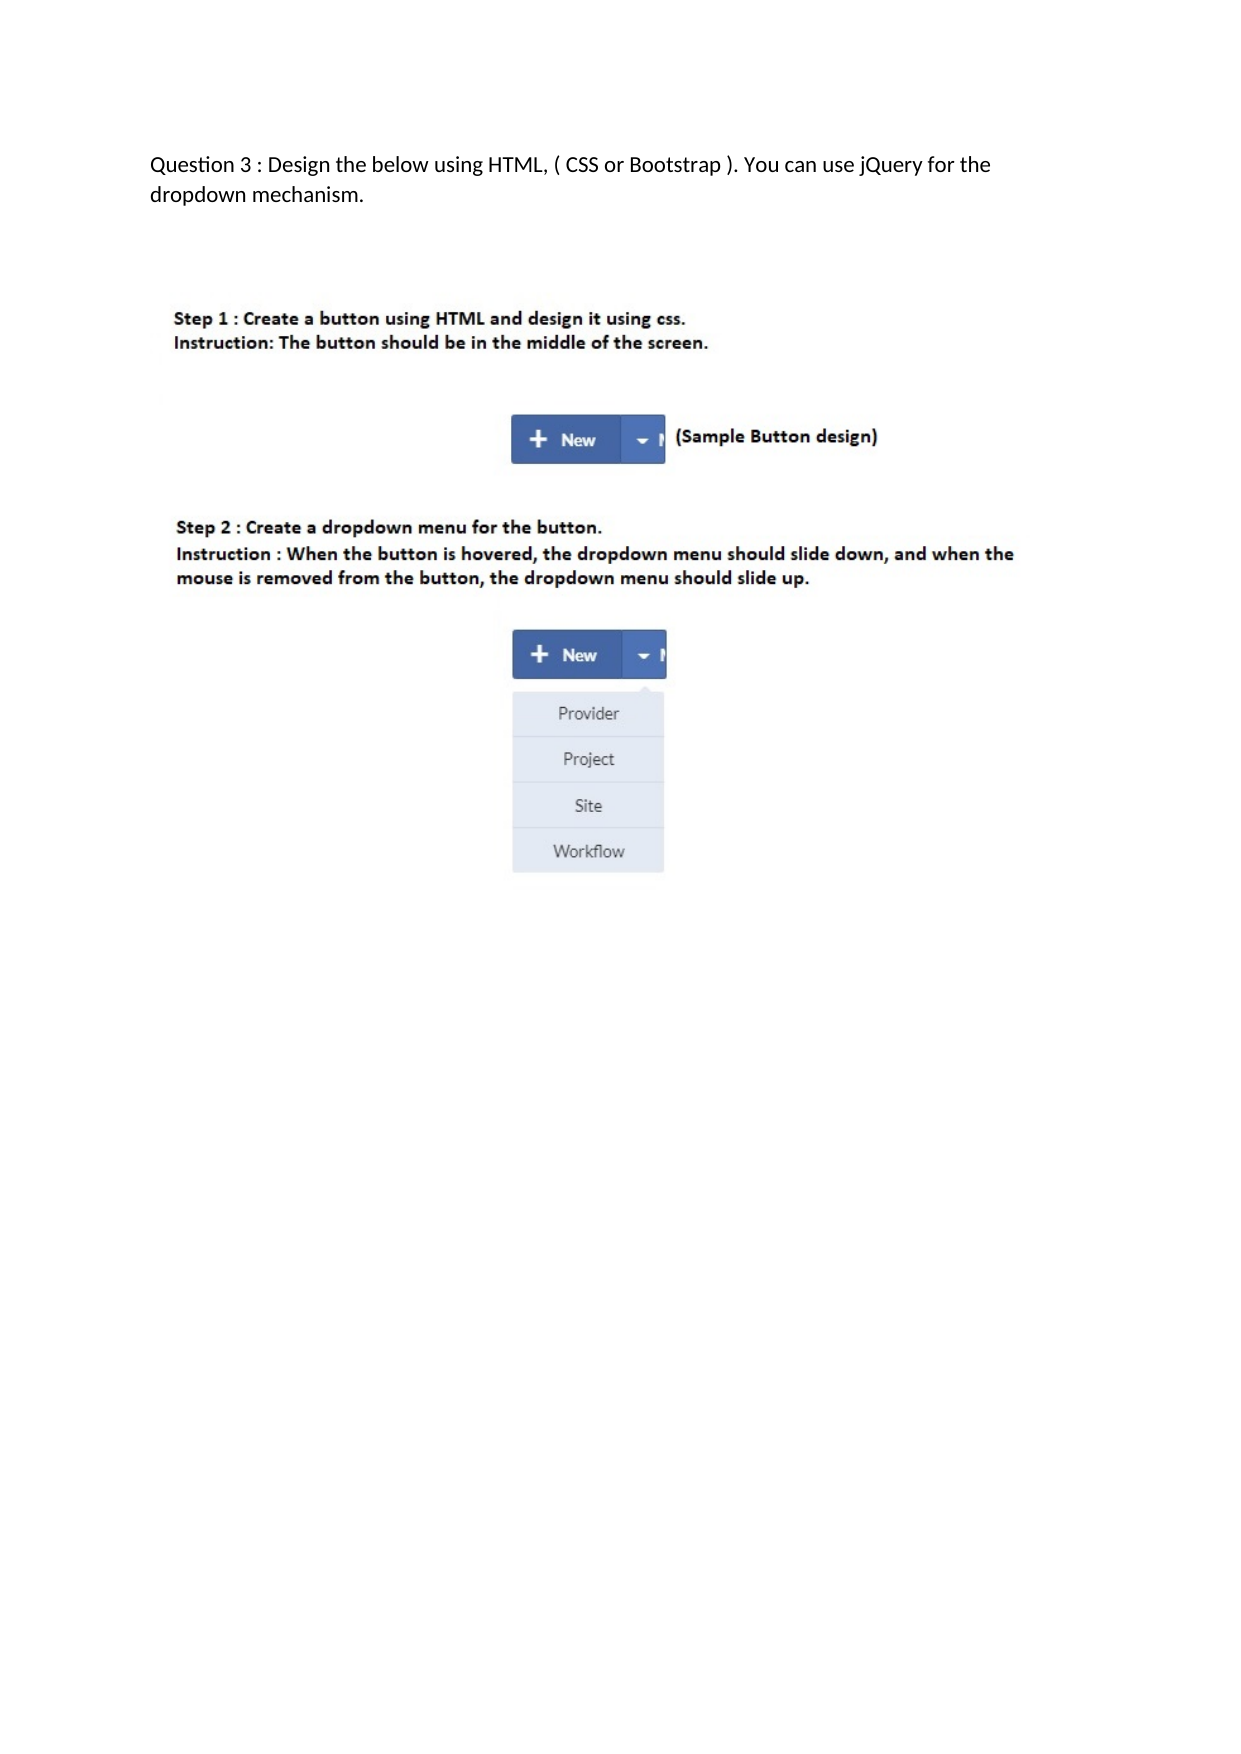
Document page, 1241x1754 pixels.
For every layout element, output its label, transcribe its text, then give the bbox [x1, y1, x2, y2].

picture [150, 273, 1090, 917]
text Question 3 : Design the below using HTML, ( CSS or Bootstrap ). You can use jQuery for the dropdown mechanism. [150, 150, 1090, 208]
